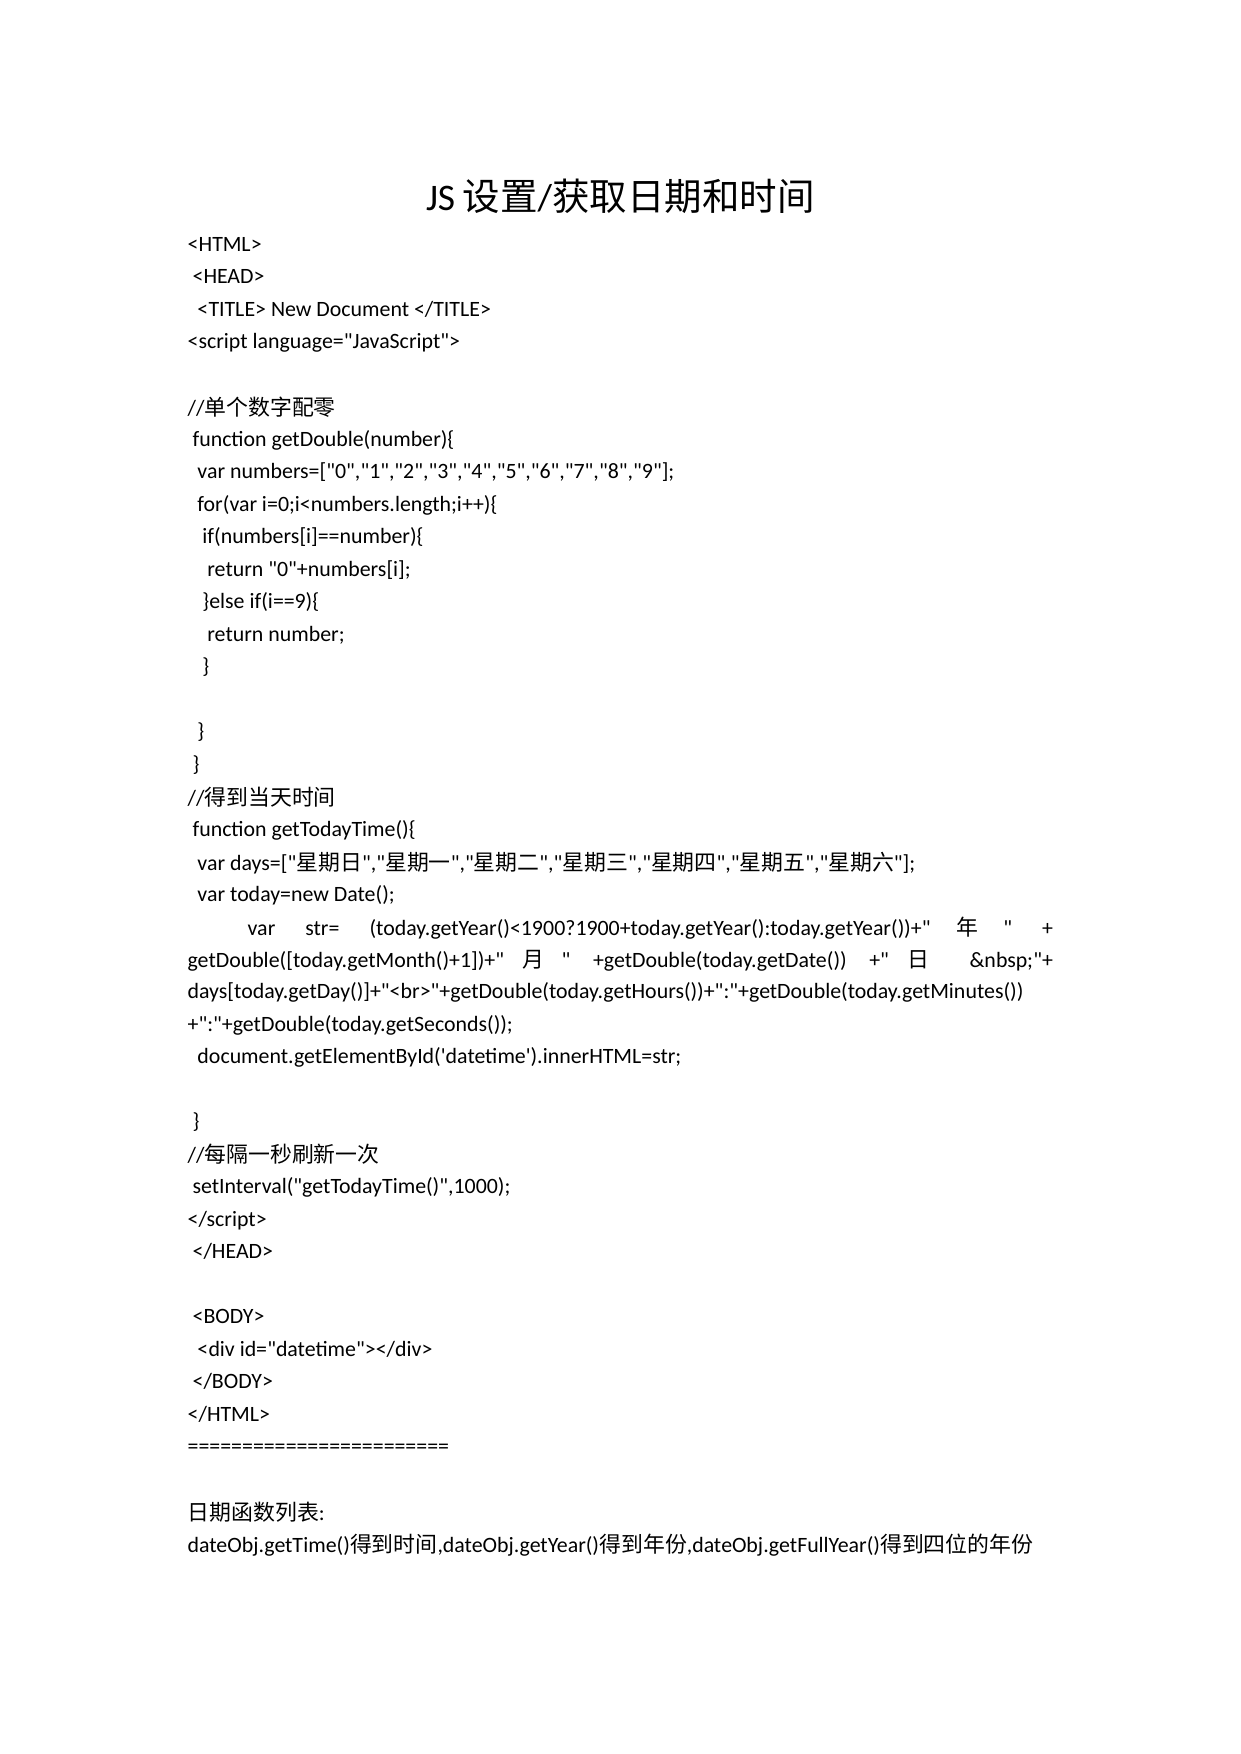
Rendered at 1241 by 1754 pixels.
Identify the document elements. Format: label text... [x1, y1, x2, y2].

text <TITLE> New Document </TITLE> [187, 292, 1053, 324]
text <script language="JavaScript"> [187, 324, 1053, 357]
text JS设置/获取日期和时间 [187, 162, 1053, 227]
text } [187, 649, 1053, 682]
text } [187, 714, 1053, 747]
text return "0"+numbers[i]; [187, 552, 1053, 584]
text <div id="datetime"></div> [187, 1332, 1053, 1364]
text var days=["星期日","星期一","星期二","星期三","星期四","星期五","星期六"]; [187, 844, 1053, 877]
text var today=new Date(); [187, 877, 1053, 909]
text //得到当天时间 [187, 779, 1053, 812]
text <HEAD> [187, 259, 1053, 292]
text <BODY> [187, 1299, 1053, 1332]
text //每隔一秒刷新一次 [187, 1137, 1053, 1169]
text ======================== [187, 1429, 1053, 1462]
text var str= (today.getYear()<1900?1900+today.getYear():today.getYear())+"年" + getDouble([today.getMonth()+1])+"月" +getDouble(today.getDate()) +"日 &nbsp;"+ days[today.getDay()]+"<br>"+getDouble(today.getHours())+":"+getDouble(today.getMinutes())+":"+getDouble(today.getSeconds()); [187, 909, 1053, 1039]
text document.getElementById('datetime').innerHTML=str; [187, 1039, 1053, 1072]
text </script> [187, 1202, 1053, 1234]
text </HEAD> [187, 1234, 1053, 1267]
text }else if(i==9){ [187, 584, 1053, 617]
text function getTodayTime(){ [187, 812, 1053, 844]
text } [187, 1104, 1053, 1137]
text if(numbers[i]==number){ [187, 519, 1053, 552]
text </BODY> [187, 1364, 1053, 1397]
text <HTML> [187, 227, 1053, 259]
text //单个数字配零 [187, 389, 1053, 422]
text for(var i=0;i<numbers.length;i++){ [187, 487, 1053, 519]
text } [187, 747, 1053, 779]
text var numbers=["0","1","2","3","4","5","6","7","8","9"]; [187, 454, 1053, 487]
text </HTML> [187, 1397, 1053, 1429]
text function getDouble(number){ [187, 422, 1053, 454]
text return number; [187, 617, 1053, 649]
text setInterval("getTodayTime()",1000); [187, 1169, 1053, 1202]
text 日期函数列表: [187, 1494, 1053, 1527]
text dateObj.getTime()得到时间,dateObj.getYear()得到年份,dateObj.getFullYear()得到四位的年份 [187, 1527, 1053, 1559]
